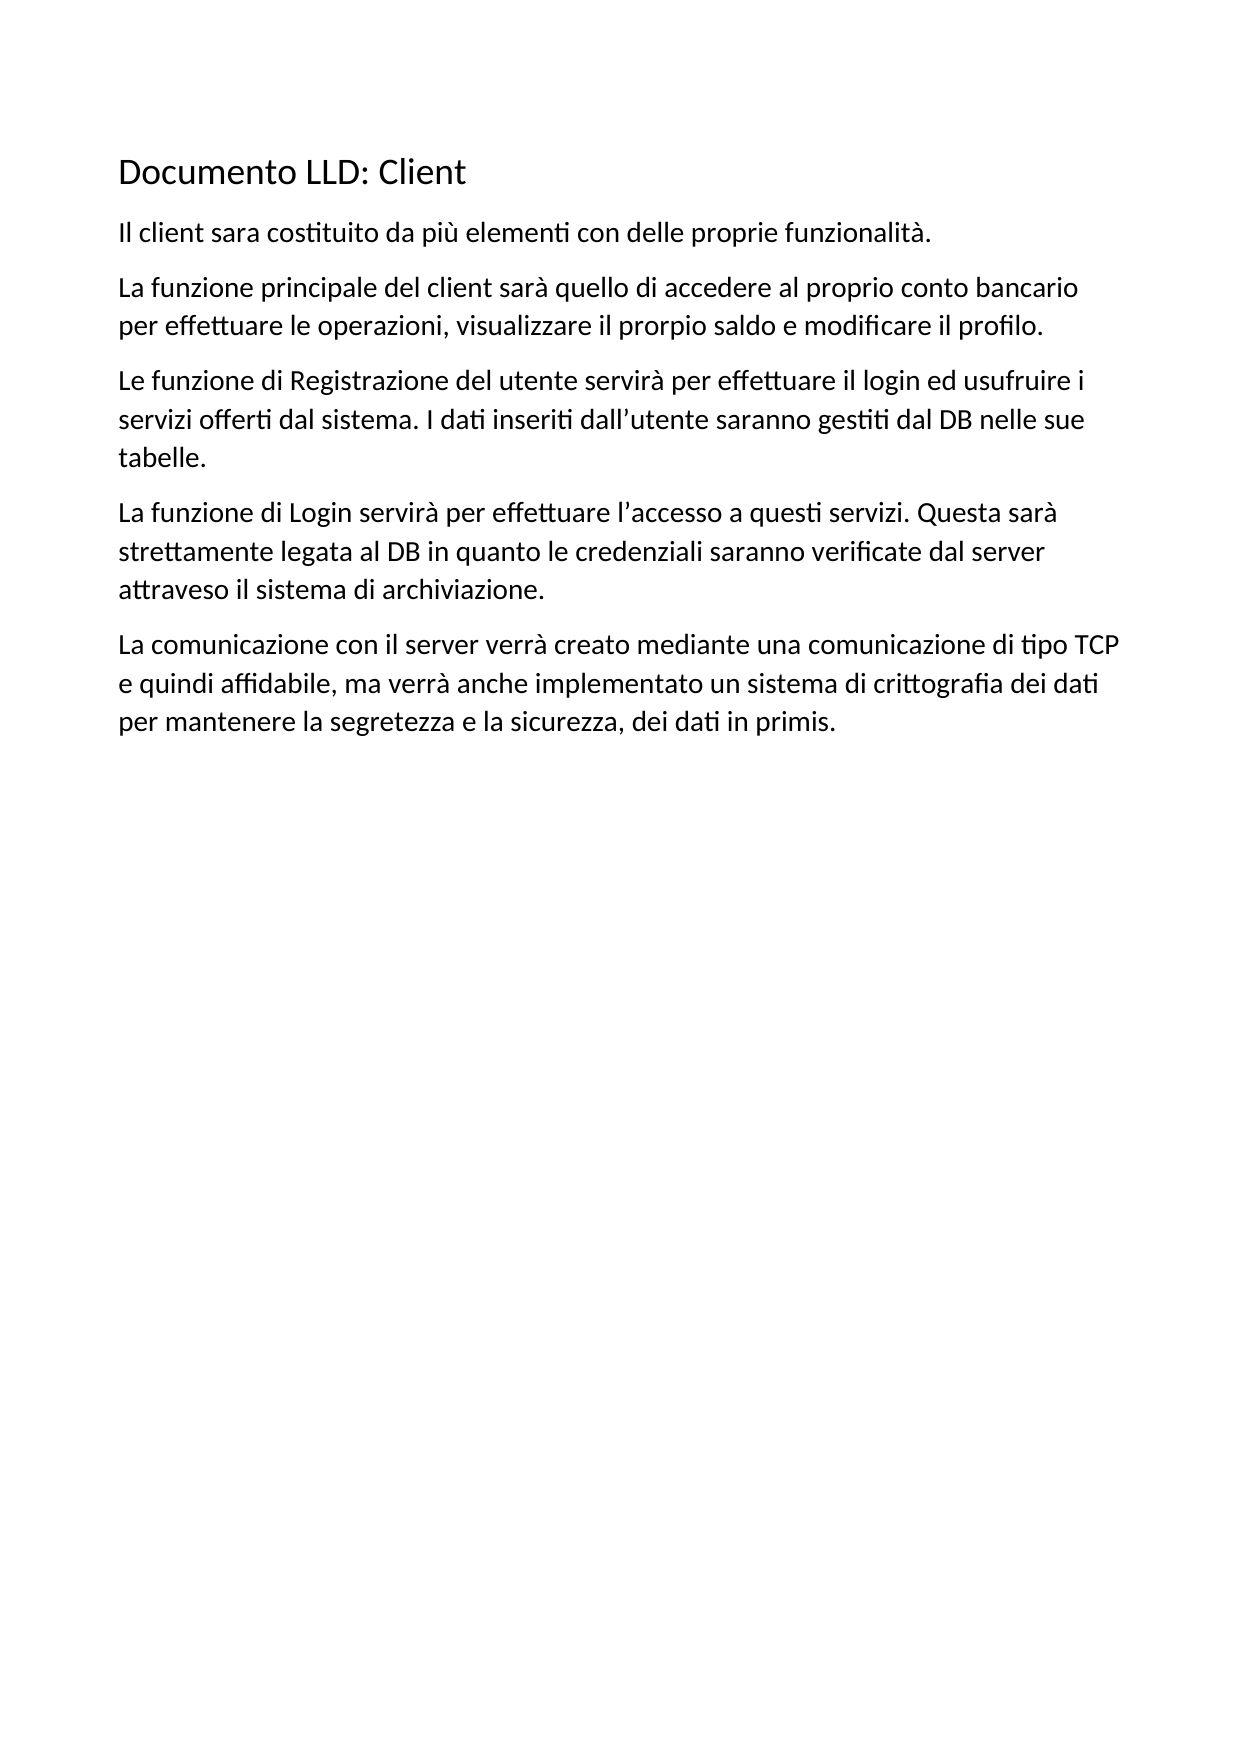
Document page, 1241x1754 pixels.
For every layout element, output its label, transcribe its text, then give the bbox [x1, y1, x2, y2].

text La funzione principale del client sarà quello di accedere al proprio conto bancario per effettuare le operazioni, visualizzare il prorpio saldo e modificare il profilo. [118, 269, 1122, 343]
text La funzione di Login servirà per effettuare l’accesso a questi servizi. Questa sarà strettamente legata al DB in quanto le credenziali saranno verificate dal server attraveso il sistema di archiviazione. [118, 494, 1122, 607]
text Documento LLD: Client [118, 148, 1122, 193]
text Le funzione di Registrazione del utente servirà per effettuare il login ed usufruire i servizi offerti dal sistema. I dati inseriti dall’utente saranno gestiti dal DB nelle sue tabelle. [118, 362, 1122, 475]
text La comunicazione con il server verrà creato mediante una comunicazione di tipo TCP e quindi affidabile, ma verrà anche implementato un sistema di crittografia dei dati per mantenere la segretezza e la sicurezza, dei dati in primis. [118, 626, 1122, 739]
text Il client sara costituito da più elementi con delle proprie funzionalità. [118, 214, 1122, 249]
